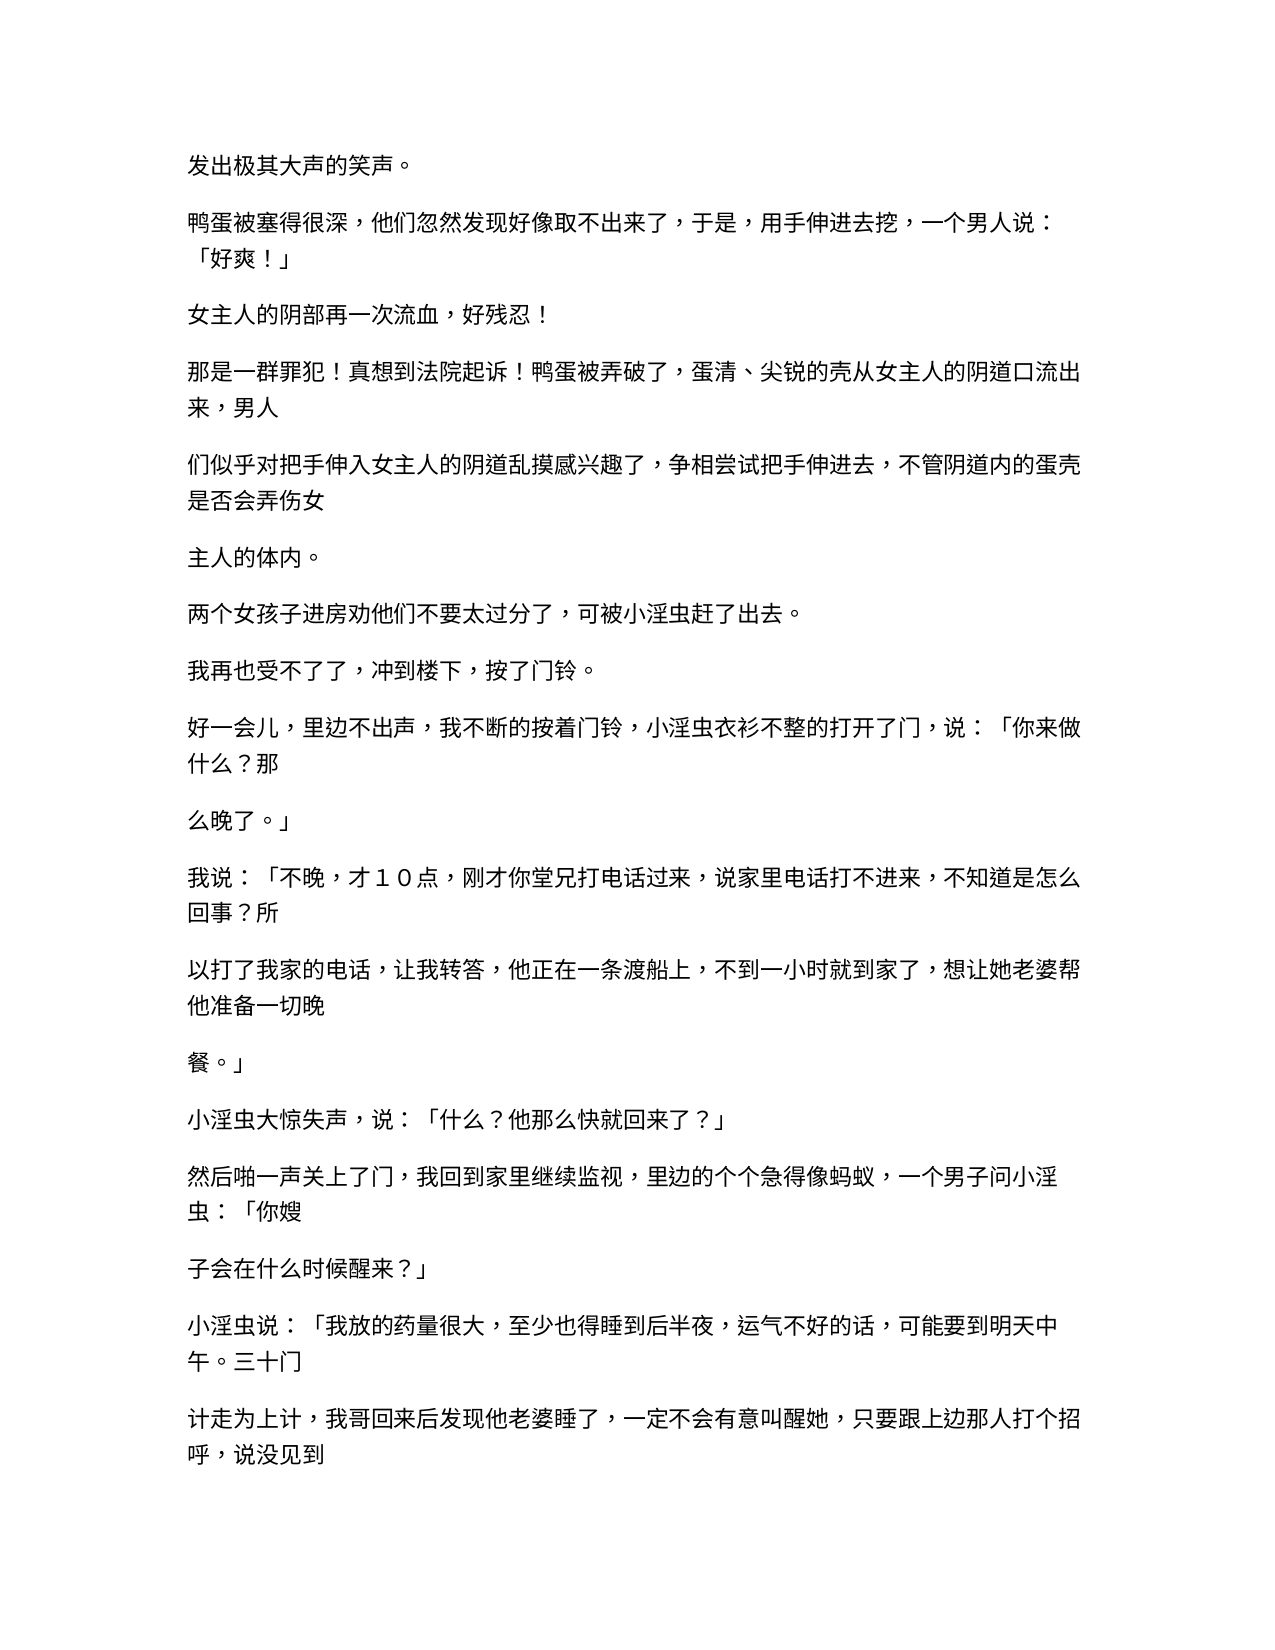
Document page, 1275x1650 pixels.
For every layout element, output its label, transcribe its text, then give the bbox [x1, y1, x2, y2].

text 我说：「不晚，才１０点，刚才你堂兄打电话过来，说家里电话打不进来，不知道是怎么回事？所 [187, 861, 1087, 929]
text 么晚了。」 [187, 805, 1087, 836]
text 那是一群罪犯！真想到法院起诉！鸭蛋被弄破了，蛋清、尖锐的壳从女主人的阴道口流出来，男人 [187, 356, 1087, 423]
text 子会在什么时候醒来？」 [187, 1253, 1087, 1284]
text 我再也受不了了，冲到楼下，按了门铃。 [187, 655, 1087, 686]
text 小淫虫大惊失声，说：「什么？他那么快就回来了？」 [187, 1104, 1087, 1135]
text 鸭蛋被塞得很深，他们忽然发现好像取不出来了，于是，用手伸进去挖，一个男人说：「好爽！」 [187, 207, 1087, 274]
text 计走为上计，我哥回来后发现他老婆睡了，一定不会有意叫醒她，只要跟上边那人打个招呼，说没见到 [187, 1403, 1087, 1470]
text 们似乎对把手伸入女主人的阴道乱摸感兴趣了，争相尝试把手伸进去，不管阴道内的蛋壳是否会弄伤女 [187, 449, 1087, 516]
text 然后啪一声关上了门，我回到家里继续监视，里边的个个急得像蚂蚁，一个男子问小淫虫：「你嫂 [187, 1160, 1087, 1228]
text 好一会儿，里边不出声，我不断的按着门铃，小淫虫衣衫不整的打开了门，说：「你来做什么？那 [187, 712, 1087, 779]
text 餐。」 [187, 1047, 1087, 1078]
text 以打了我家的电话，让我转答，他正在一条渡船上，不到一小时就到家了，想让她老婆帮他准备一切晚 [187, 954, 1087, 1021]
text 女主人的阴部再一次流血，好残忍！ [187, 299, 1087, 331]
text 主人的体内。 [187, 542, 1087, 573]
text 小淫虫说：「我放的药量很大，至少也得睡到后半夜，运气不好的话，可能要到明天中午。三十门 [187, 1310, 1087, 1377]
text 发出极其大声的笑声。 [187, 150, 1087, 181]
text 两个女孩子进房劝他们不要太过分了，可被小淫虫赶了出去。 [187, 598, 1087, 630]
